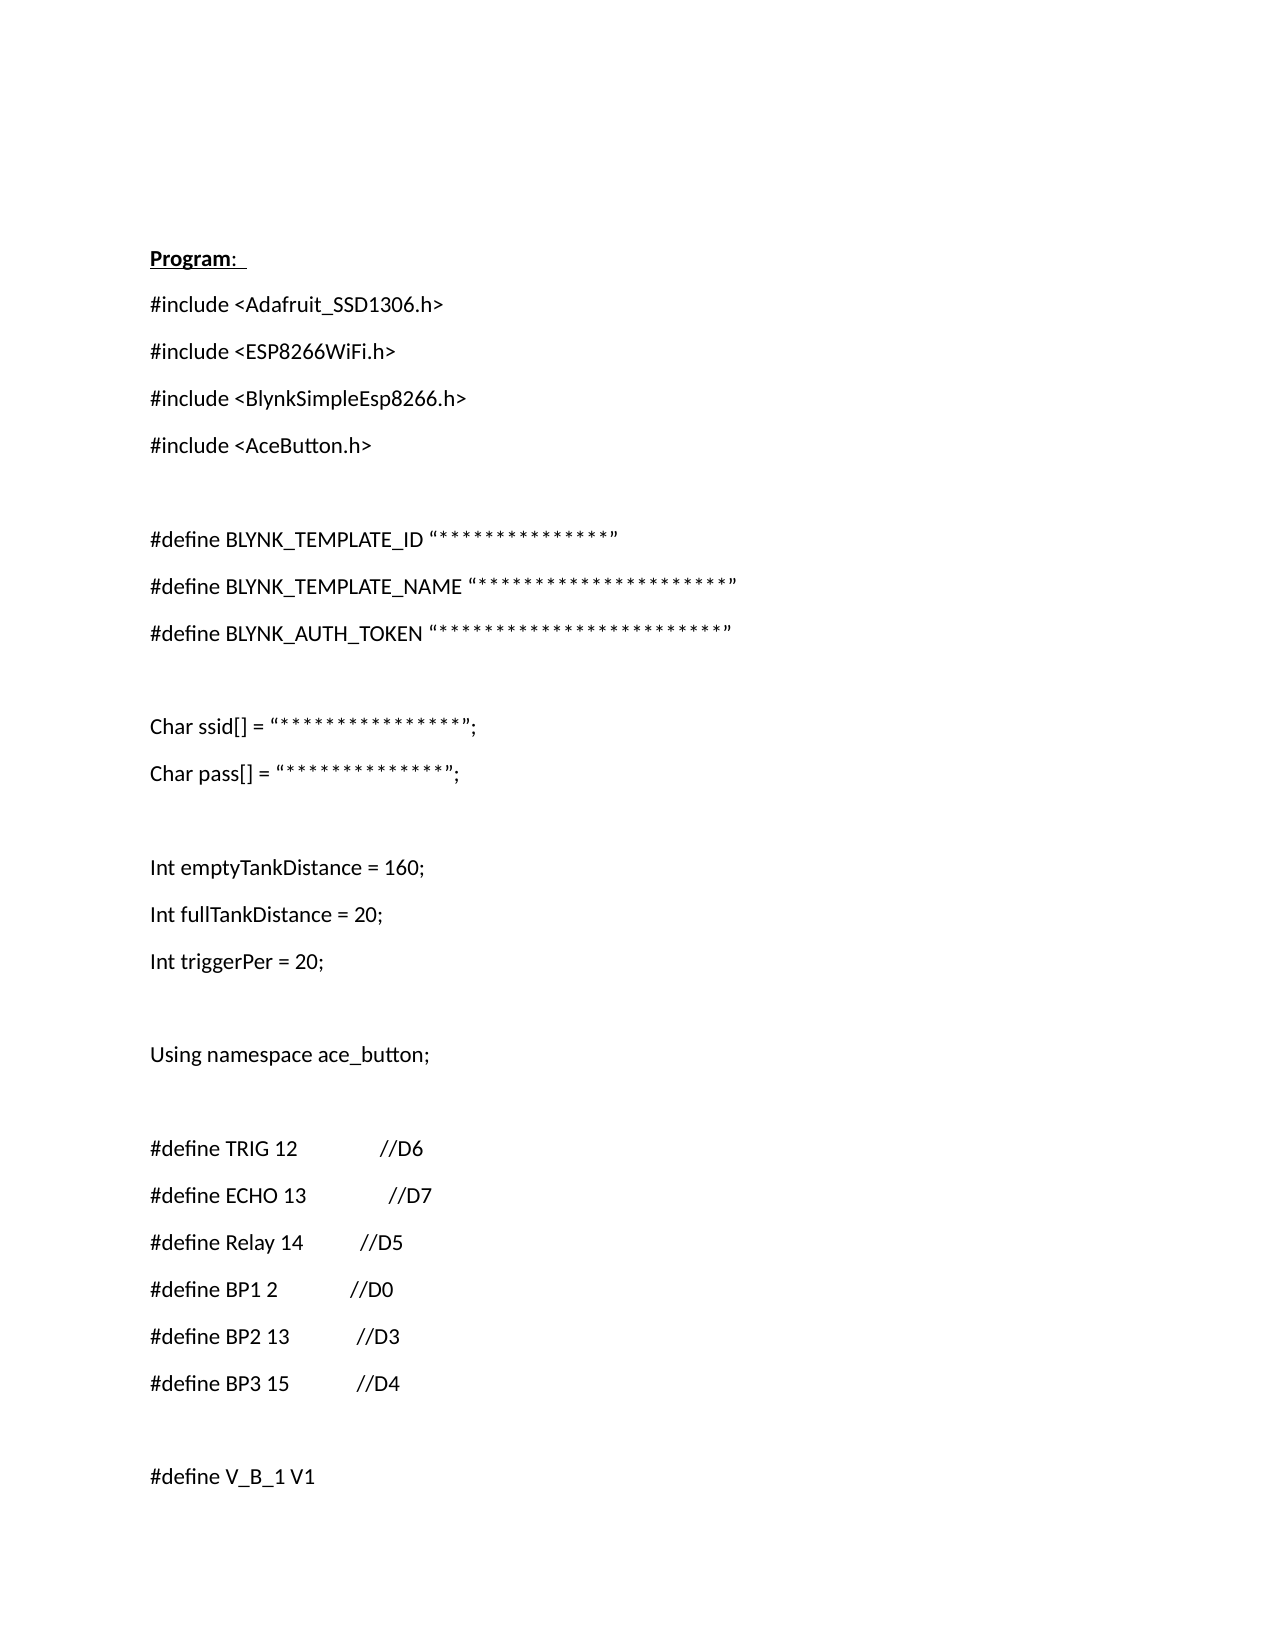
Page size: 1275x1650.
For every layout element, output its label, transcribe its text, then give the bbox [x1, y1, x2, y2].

text #include <ESP8266WiFi.h> [150, 337, 1125, 366]
text Int emptyTankDistance = 160; [150, 853, 1125, 881]
text Int triggerPer = 20; [150, 947, 1125, 975]
text Program: [150, 244, 1125, 272]
text #define BP1 2 //D0 [150, 1275, 1125, 1303]
text #define V_B_1 V1 [150, 1462, 1125, 1491]
text #define BP2 13 //D3 [150, 1322, 1125, 1350]
text #define TRIG 12 //D6 [150, 1134, 1125, 1162]
text #include <BlynkSimpleEsp8266.h> [150, 384, 1125, 412]
text #define Relay 14 //D5 [150, 1228, 1125, 1256]
text #include <Adafruit_SSD1306.h> [150, 291, 1125, 319]
text Char pass[] = “**************”; [150, 759, 1125, 787]
text Int fullTankDistance = 20; [150, 900, 1125, 928]
text #define ECHO 13 //D7 [150, 1181, 1125, 1209]
text #define BP3 15 //D4 [150, 1369, 1125, 1397]
text Char ssid[] = “****************”; [150, 712, 1125, 741]
text #define BLYNK_AUTH_TOKEN “*************************” [150, 619, 1125, 647]
text #define BLYNK_TEMPLATE_ID “***************” [150, 525, 1125, 553]
text Using namespace ace_button; [150, 1041, 1125, 1069]
text #define BLYNK_TEMPLATE_NAME “**********************” [150, 572, 1125, 600]
text #include <AceButton.h> [150, 431, 1125, 459]
